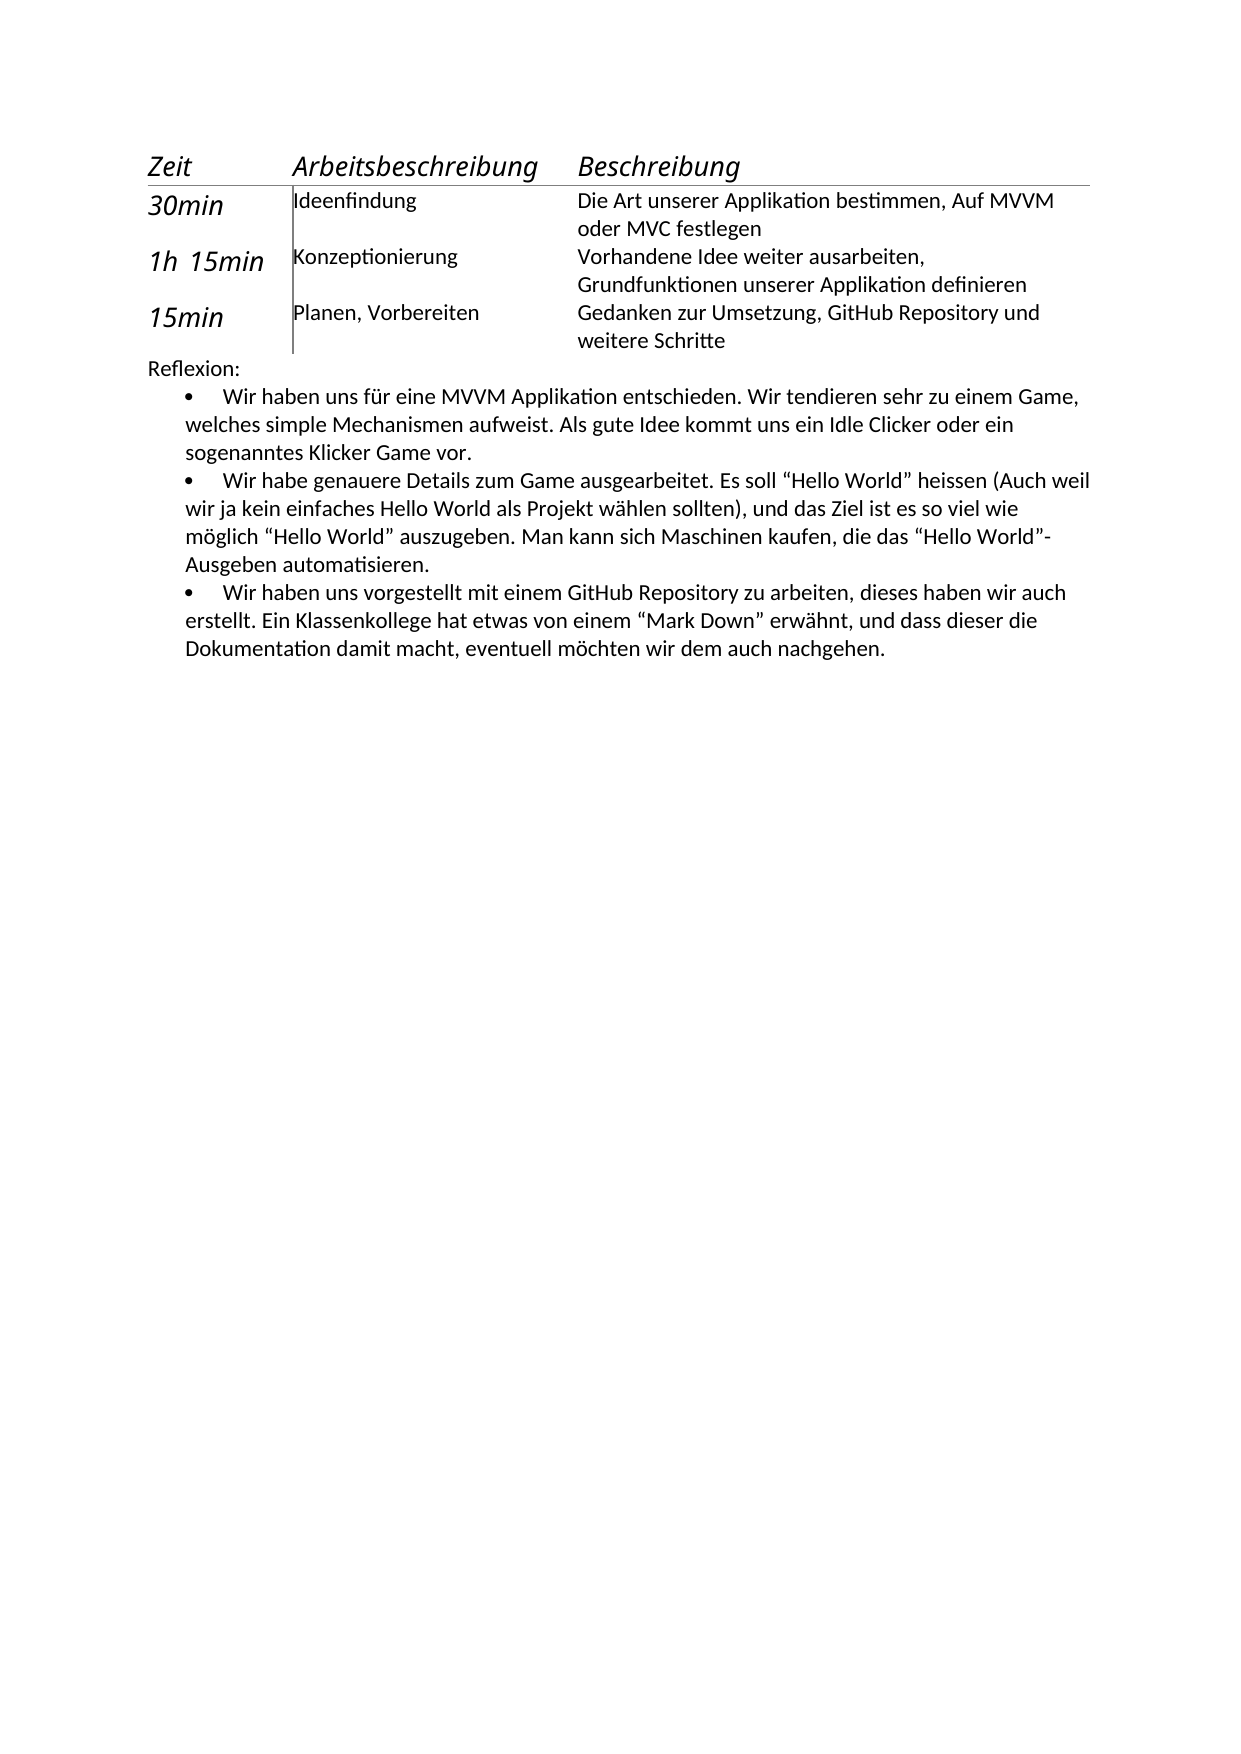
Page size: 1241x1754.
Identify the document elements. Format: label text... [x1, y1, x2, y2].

table_cell Planen, Vorbereiten [294, 298, 577, 354]
table_cell Ideenfindung [294, 186, 577, 242]
table_cell Die Art unserer Applikation bestimmen, Auf MVVM oder MVC festlegen [577, 186, 1090, 242]
table_header Beschreibung [577, 148, 1090, 184]
list Wir habe genauere Details zum Game ausgearbeitet. Es soll “Hello World” heissen (Auch weil wir ja kein einfaches Hello World als Projekt wählen sollten), und das Ziel ist es so viel wie möglich “Hello World” auszugeben. Man kann sich Maschinen kaufen, die das “Hello World”-Ausgeben automatisieren. [185, 466, 1093, 578]
table_cell 1h 15min [148, 242, 292, 298]
table_cell 30min [148, 186, 292, 242]
list Wir haben uns für eine MVVM Applikation entschieden. Wir tendieren sehr zu einem Game, welches simple Mechanismen aufweist. Als gute Idee kommt uns ein Idle Clicker oder ein sogenanntes Klicker Game vor. [185, 382, 1093, 466]
text Reflexion: [148, 354, 1093, 382]
table_cell Gedanken zur Umsetzung, GitHub Repository und weitere Schritte [577, 298, 1090, 354]
table_header Arbeitsbeschreibung [293, 148, 577, 184]
table_cell 15min [148, 298, 292, 354]
table_header Zeit [148, 148, 293, 184]
table_cell Vorhandene Idee weiter ausarbeiten, Grundfunktionen unserer Applikation definieren [577, 242, 1090, 298]
table_cell Konzeptionierung [294, 242, 577, 298]
list Wir haben uns vorgestellt mit einem GitHub Repository zu arbeiten, dieses haben wir auch erstellt. Ein Klassenkollege hat etwas von einem “Mark Down” erwähnt, und dass dieser die Dokumentation damit macht, eventuell möchten wir dem auch nachgehen. [185, 578, 1093, 662]
